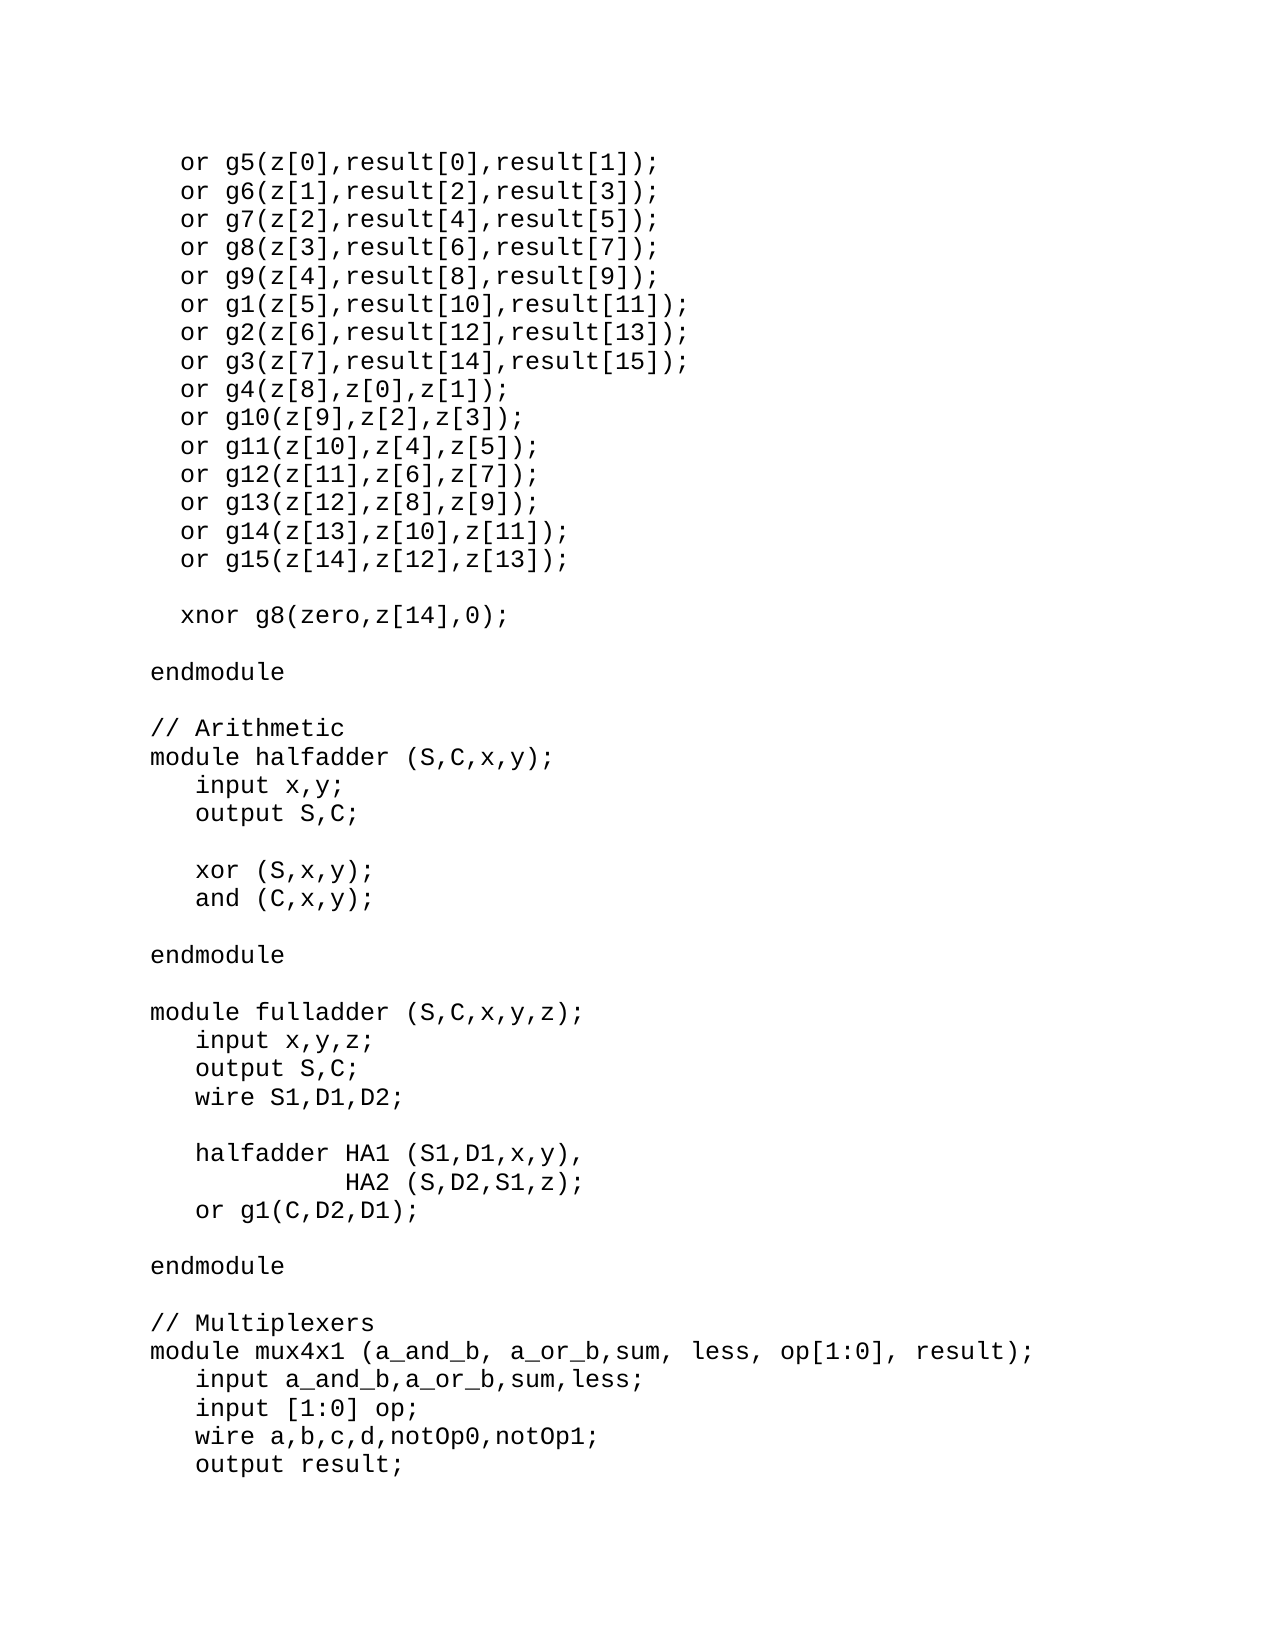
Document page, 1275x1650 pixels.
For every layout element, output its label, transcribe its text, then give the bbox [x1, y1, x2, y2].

text or g12(z[11],z[6],z[7]); [150, 462, 1125, 490]
text wire a,b,c,d,notOp0,notOp1; [150, 1424, 1125, 1452]
text endmodule [150, 942, 1125, 971]
text module halfadder (S,C,x,y); [150, 744, 1125, 773]
text or g13(z[12],z[8],z[9]); [150, 490, 1125, 518]
text input [1:0] op; [150, 1395, 1125, 1424]
text input x,y,z; [150, 1027, 1125, 1056]
text or g3(z[7],result[14],result[15]); [150, 348, 1125, 377]
text or g5(z[0],result[0],result[1]); [150, 150, 1125, 178]
text output result; [150, 1452, 1125, 1480]
text or g1(z[5],result[10],result[11]); [150, 292, 1125, 320]
text endmodule [150, 1254, 1125, 1282]
text or g9(z[4],result[8],result[9]); [150, 263, 1125, 292]
text module mux4x1 (a_and_b, a_or_b,sum, less, op[1:0], result); [150, 1339, 1125, 1367]
text or g14(z[13],z[10],z[11]); [150, 518, 1125, 547]
text or g7(z[2],result[4],result[5]); [150, 207, 1125, 235]
text or g2(z[6],result[12],result[13]); [150, 320, 1125, 348]
text input a_and_b,a_or_b,sum,less; [150, 1367, 1125, 1395]
text input x,y; [150, 773, 1125, 801]
text // Multiplexers [150, 1310, 1125, 1339]
text or g15(z[14],z[12],z[13]); [150, 547, 1125, 575]
text // Arithmetic [150, 716, 1125, 744]
text or g10(z[9],z[2],z[3]); [150, 405, 1125, 433]
text wire S1,D1,D2; [150, 1084, 1125, 1112]
text or g4(z[8],z[0],z[1]); [150, 377, 1125, 405]
text output S,C; [150, 1056, 1125, 1084]
text xor (S,x,y); [150, 858, 1125, 886]
text or g8(z[3],result[6],result[7]); [150, 235, 1125, 263]
text endmodule [150, 659, 1125, 688]
text or g1(C,D2,D1); [150, 1197, 1125, 1226]
text output S,C; [150, 801, 1125, 829]
text xnor g8(zero,z[14],0); [150, 603, 1125, 631]
text module fulladder (S,C,x,y,z); [150, 999, 1125, 1027]
text halfadder HA1 (S1,D1,x,y), [150, 1141, 1125, 1169]
text HA2 (S,D2,S1,z); [150, 1169, 1125, 1197]
text and (C,x,y); [150, 886, 1125, 914]
text or g6(z[1],result[2],result[3]); [150, 178, 1125, 207]
text or g11(z[10],z[4],z[5]); [150, 433, 1125, 462]
